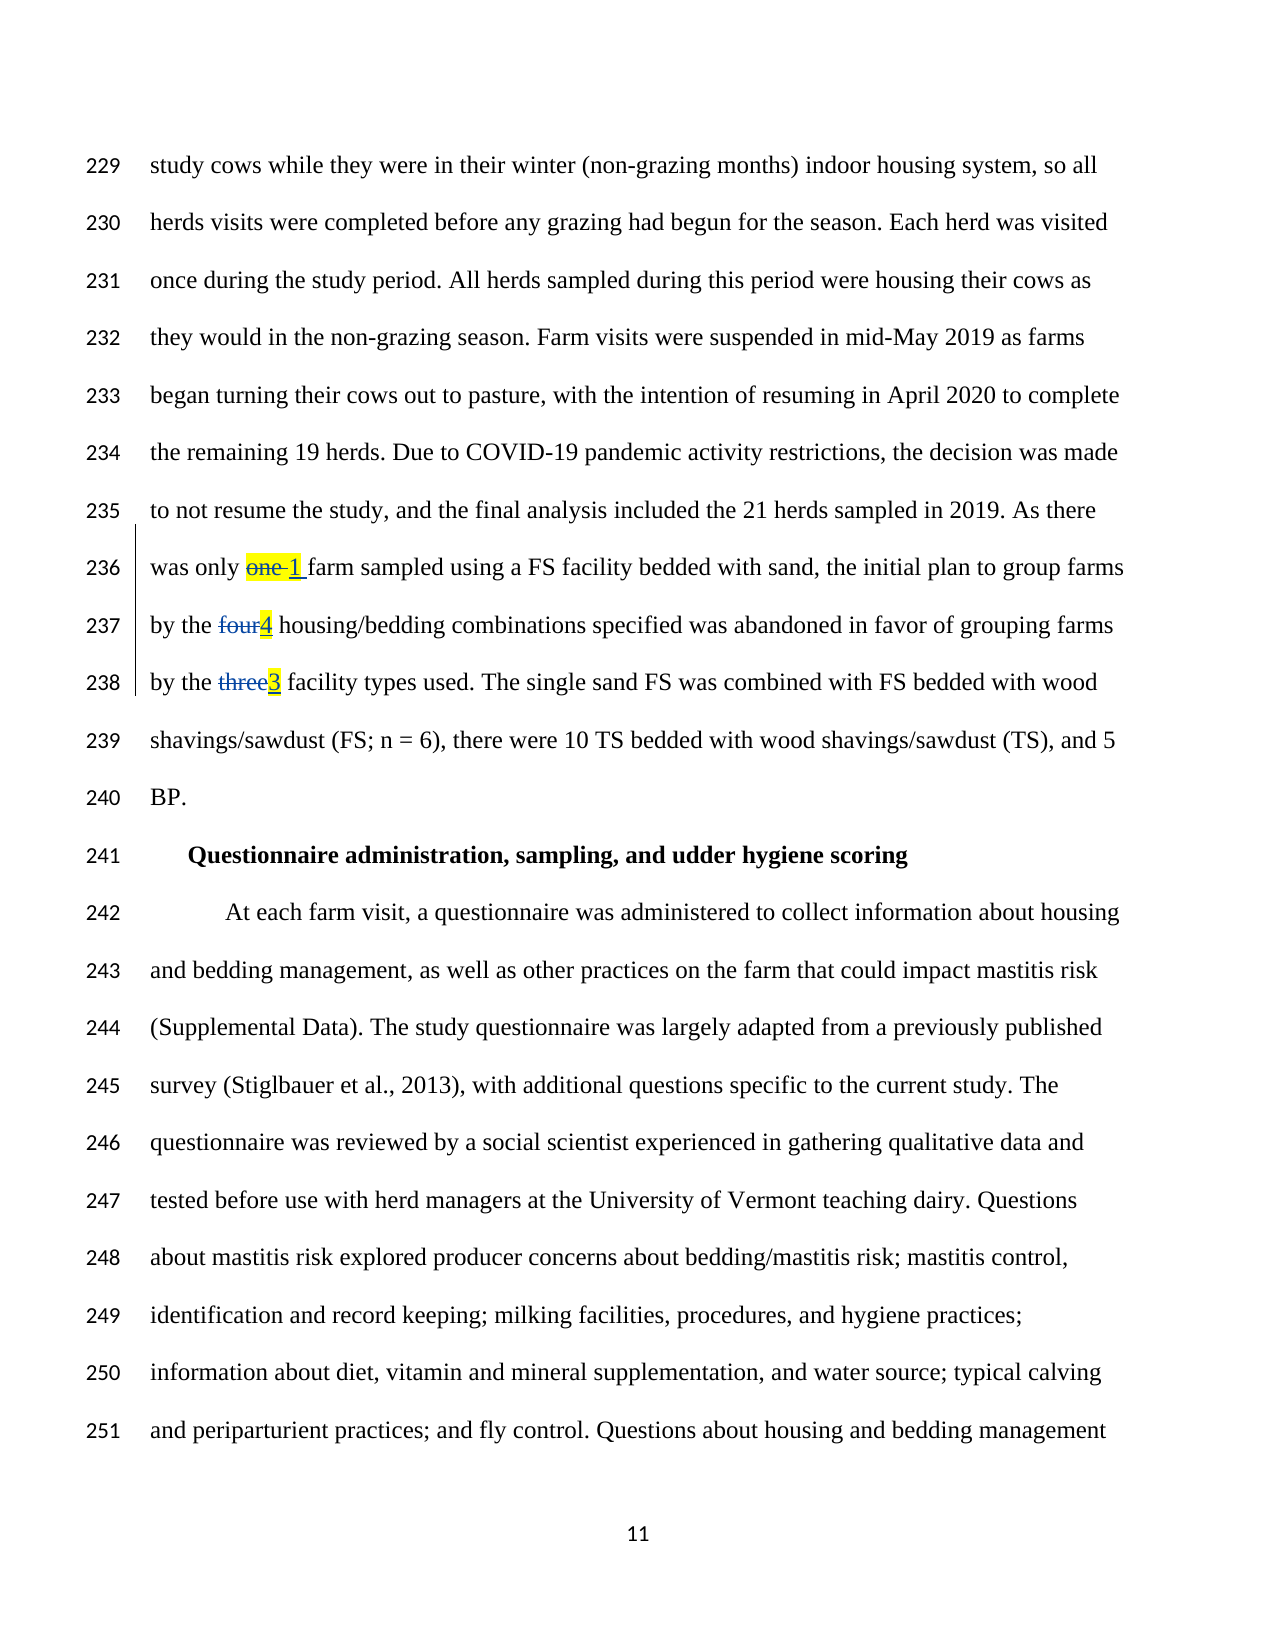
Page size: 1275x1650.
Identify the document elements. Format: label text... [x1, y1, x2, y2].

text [150, 150, 1125, 811]
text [150, 897, 1125, 1444]
text Questionnaire administration, sampling, and udder hygiene scoring [150, 840, 1125, 869]
